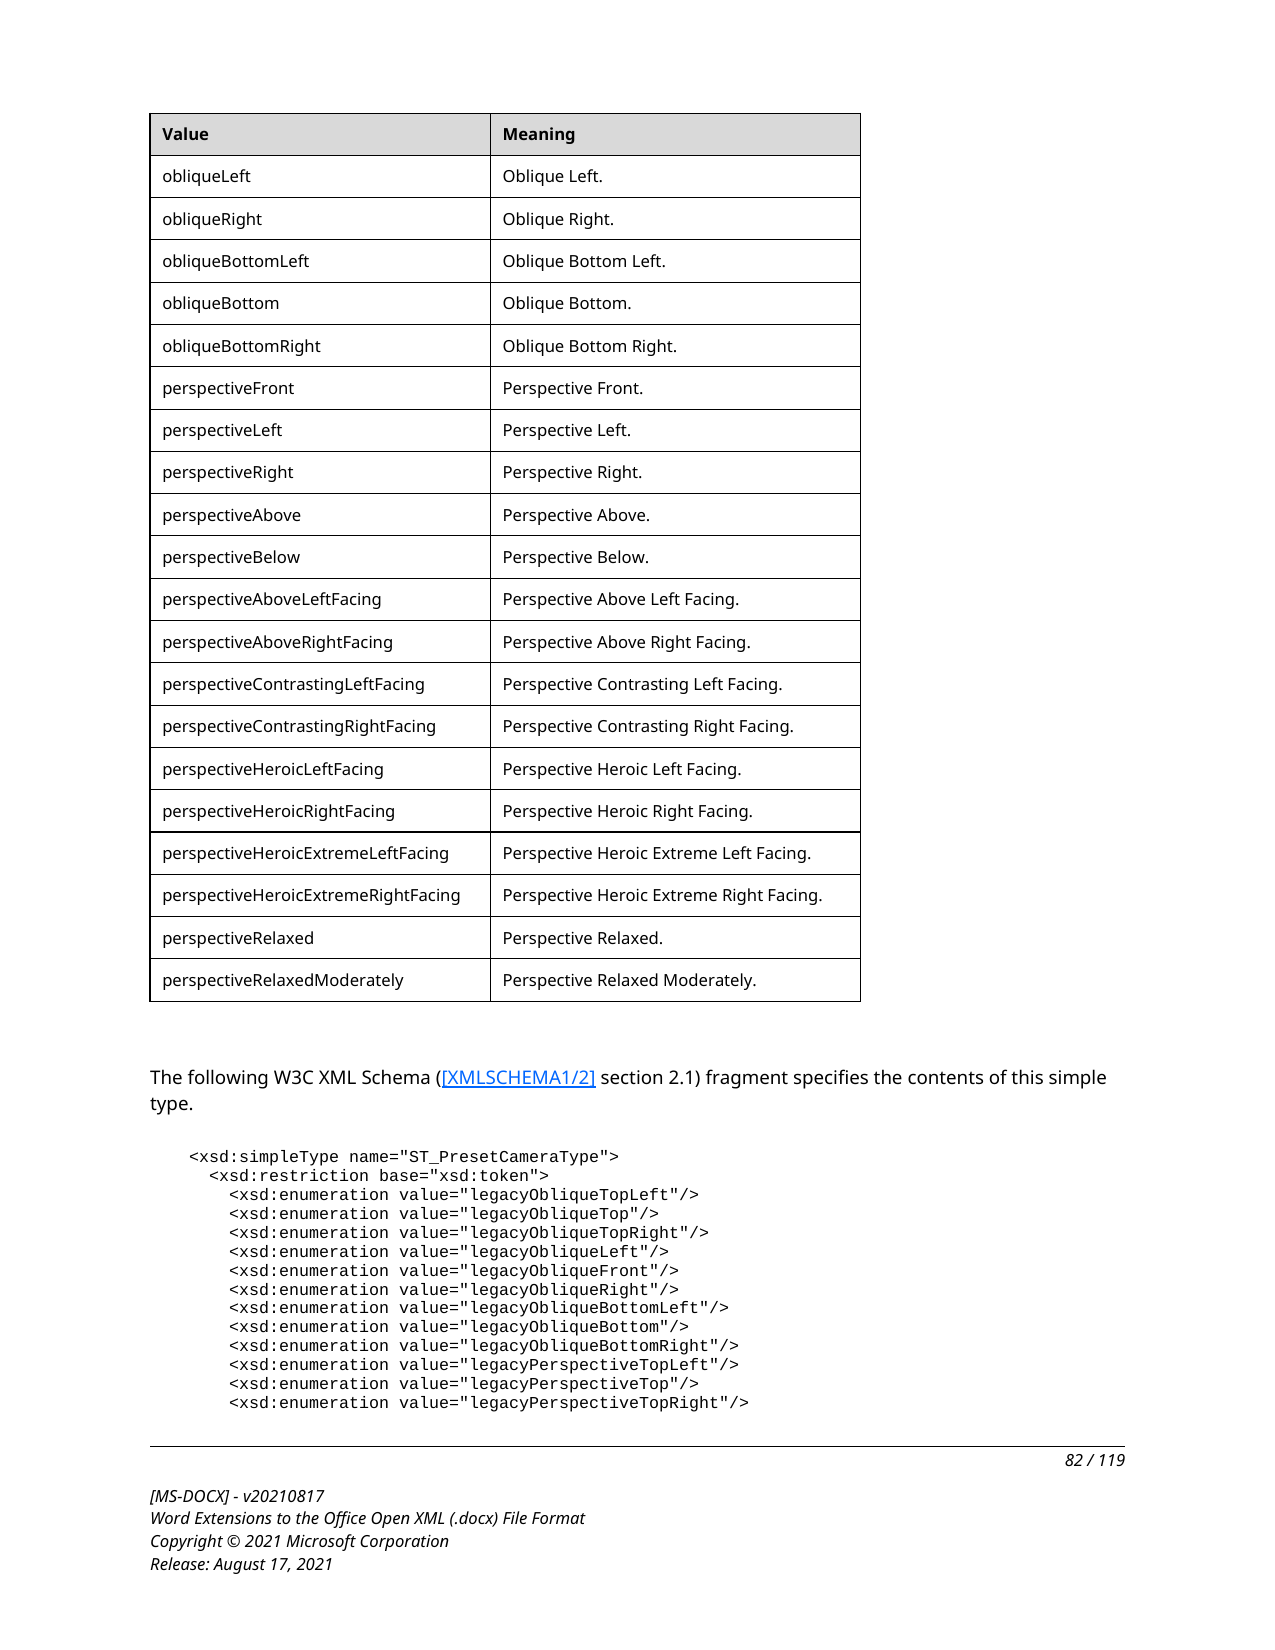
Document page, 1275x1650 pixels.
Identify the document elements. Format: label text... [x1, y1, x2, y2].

text <xsd:enumeration value="legacyObliqueBottomLeft"/> [175, 1285, 1137, 1304]
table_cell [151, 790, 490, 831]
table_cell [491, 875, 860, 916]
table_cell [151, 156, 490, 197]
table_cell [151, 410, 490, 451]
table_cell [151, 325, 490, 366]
text <xsd:enumeration value="legacyObliqueLeft"/> [175, 1229, 1137, 1248]
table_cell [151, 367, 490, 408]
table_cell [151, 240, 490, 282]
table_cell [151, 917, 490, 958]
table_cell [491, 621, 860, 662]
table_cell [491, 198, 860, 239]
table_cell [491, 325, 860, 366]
text <xsd:restriction base="xsd:token"> [175, 1153, 1137, 1172]
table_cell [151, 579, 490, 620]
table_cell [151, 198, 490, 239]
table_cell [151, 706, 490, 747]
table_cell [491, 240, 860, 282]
text <xsd:enumeration value="legacyPerspectiveTop"/> [175, 1361, 1137, 1379]
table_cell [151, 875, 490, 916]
text <xsd:enumeration value="legacyPerspectiveTopRight"/> [175, 1379, 1137, 1423]
text The following W3C XML Schema ([XMLSCHEMA1/2] section 2.1) fragment specifies the contents of this simple type. [150, 1065, 1125, 1116]
text <xsd:enumeration value="legacyObliqueBottomRight"/> [175, 1323, 1137, 1342]
text <xsd:enumeration value="legacyObliqueTop"/> [175, 1191, 1137, 1210]
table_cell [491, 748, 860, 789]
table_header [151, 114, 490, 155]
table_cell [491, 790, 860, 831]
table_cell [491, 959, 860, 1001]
text <xsd:enumeration value="legacyObliqueTopLeft"/> [175, 1172, 1137, 1191]
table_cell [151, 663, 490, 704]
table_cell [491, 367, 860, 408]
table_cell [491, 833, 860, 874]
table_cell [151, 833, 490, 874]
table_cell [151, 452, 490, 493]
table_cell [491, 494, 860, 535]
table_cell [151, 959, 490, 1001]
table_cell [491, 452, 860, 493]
text <xsd:enumeration value="legacyObliqueTopRight"/> [175, 1210, 1137, 1229]
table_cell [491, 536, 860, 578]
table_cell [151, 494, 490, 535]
text <xsd:enumeration value="legacyPerspectiveTopLeft"/> [175, 1342, 1137, 1361]
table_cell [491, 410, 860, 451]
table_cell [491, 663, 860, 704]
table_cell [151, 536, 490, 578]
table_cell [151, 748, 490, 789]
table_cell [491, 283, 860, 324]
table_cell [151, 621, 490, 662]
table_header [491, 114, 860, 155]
text <xsd:enumeration value="legacyObliqueFront"/> [175, 1248, 1137, 1266]
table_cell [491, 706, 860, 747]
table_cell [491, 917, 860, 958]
text <xsd:enumeration value="legacyObliqueBottom"/> [175, 1304, 1137, 1323]
text <xsd:enumeration value="legacyObliqueRight"/> [175, 1266, 1137, 1285]
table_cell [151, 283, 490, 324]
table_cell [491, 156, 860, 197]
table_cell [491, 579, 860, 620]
